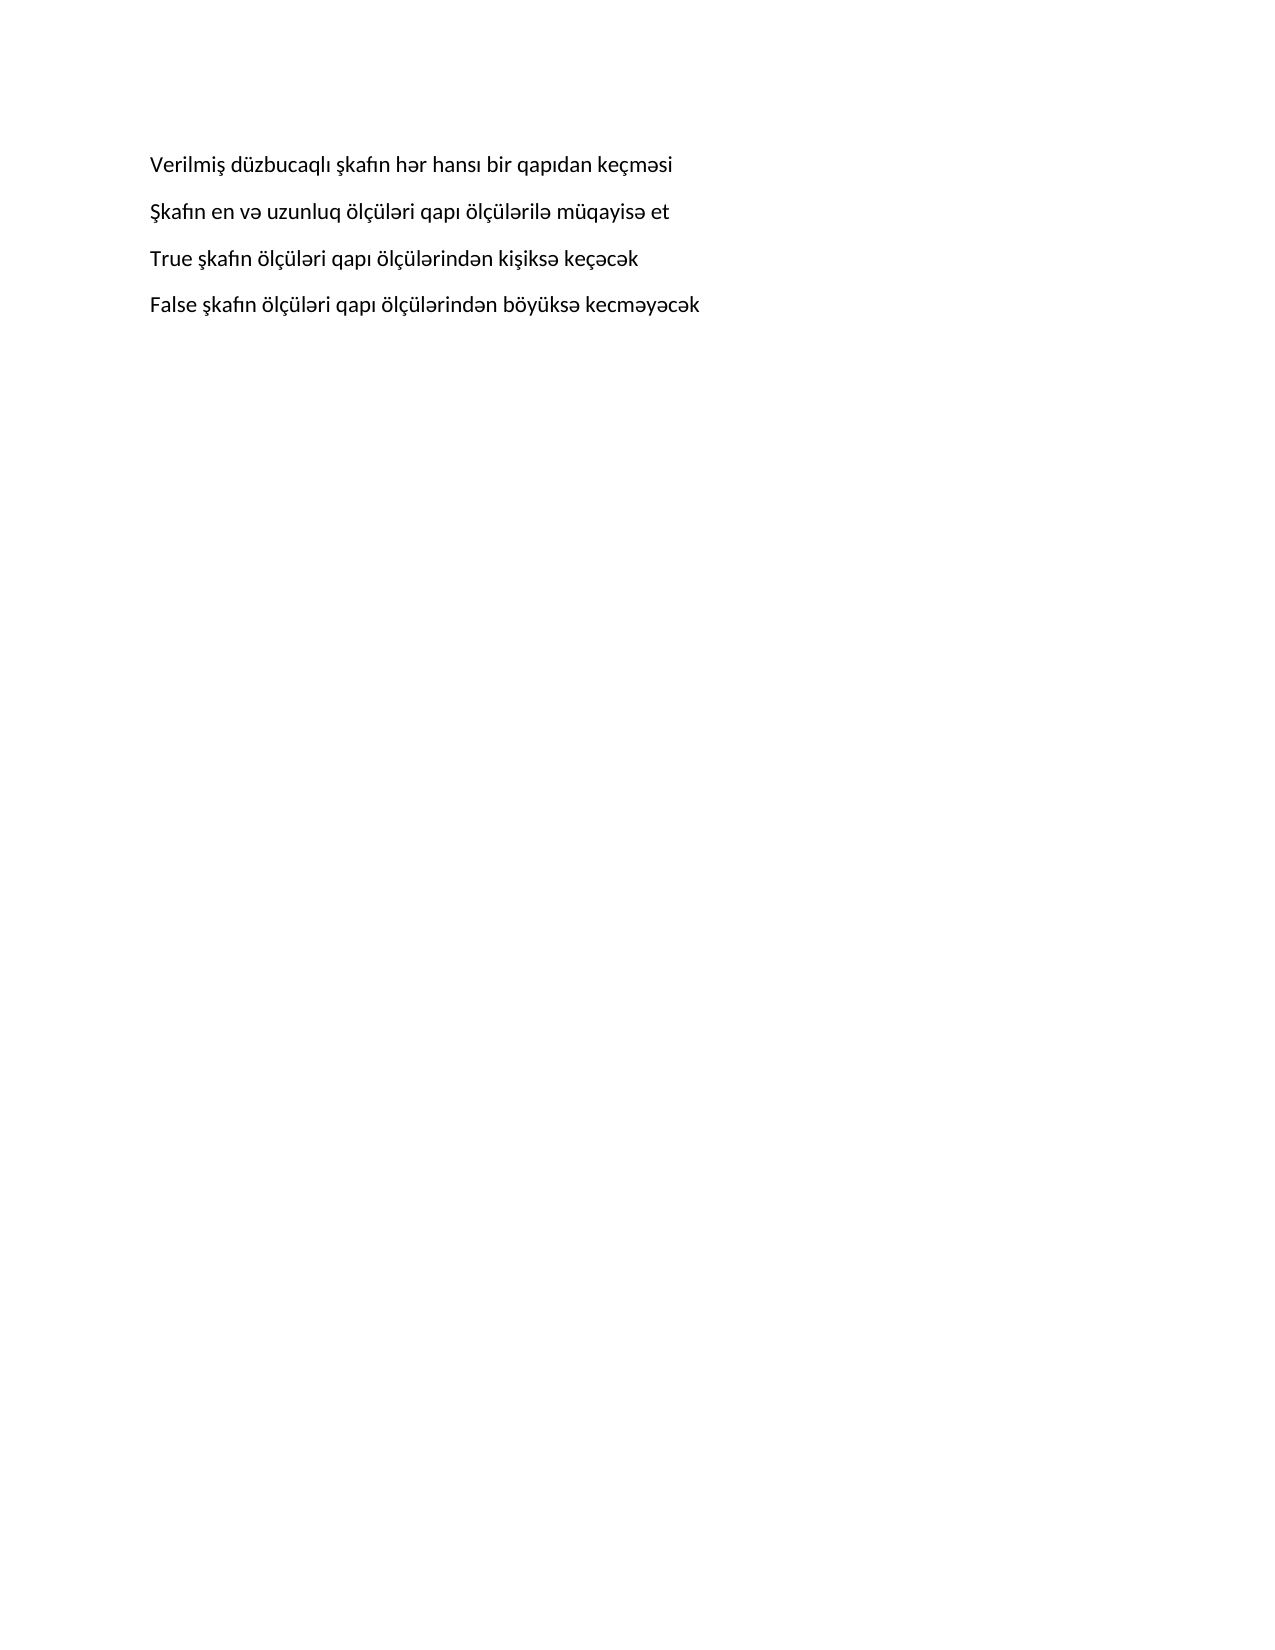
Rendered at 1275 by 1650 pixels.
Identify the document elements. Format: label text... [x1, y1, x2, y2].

text Şkafın en və uzunluq ölçüləri qapı ölçülərilə müqayisə et [150, 197, 1125, 225]
text True şkafın ölçüləri qapı ölçülərindən kişiksə keçəcək [150, 244, 1125, 272]
text Verilmiş düzbucaqlı şkafın hər hansı bir qapıdan keçməsi [150, 150, 1125, 178]
text False şkafın ölçüləri qapı ölçülərindən böyüksə kecməyəcək [150, 291, 1125, 319]
